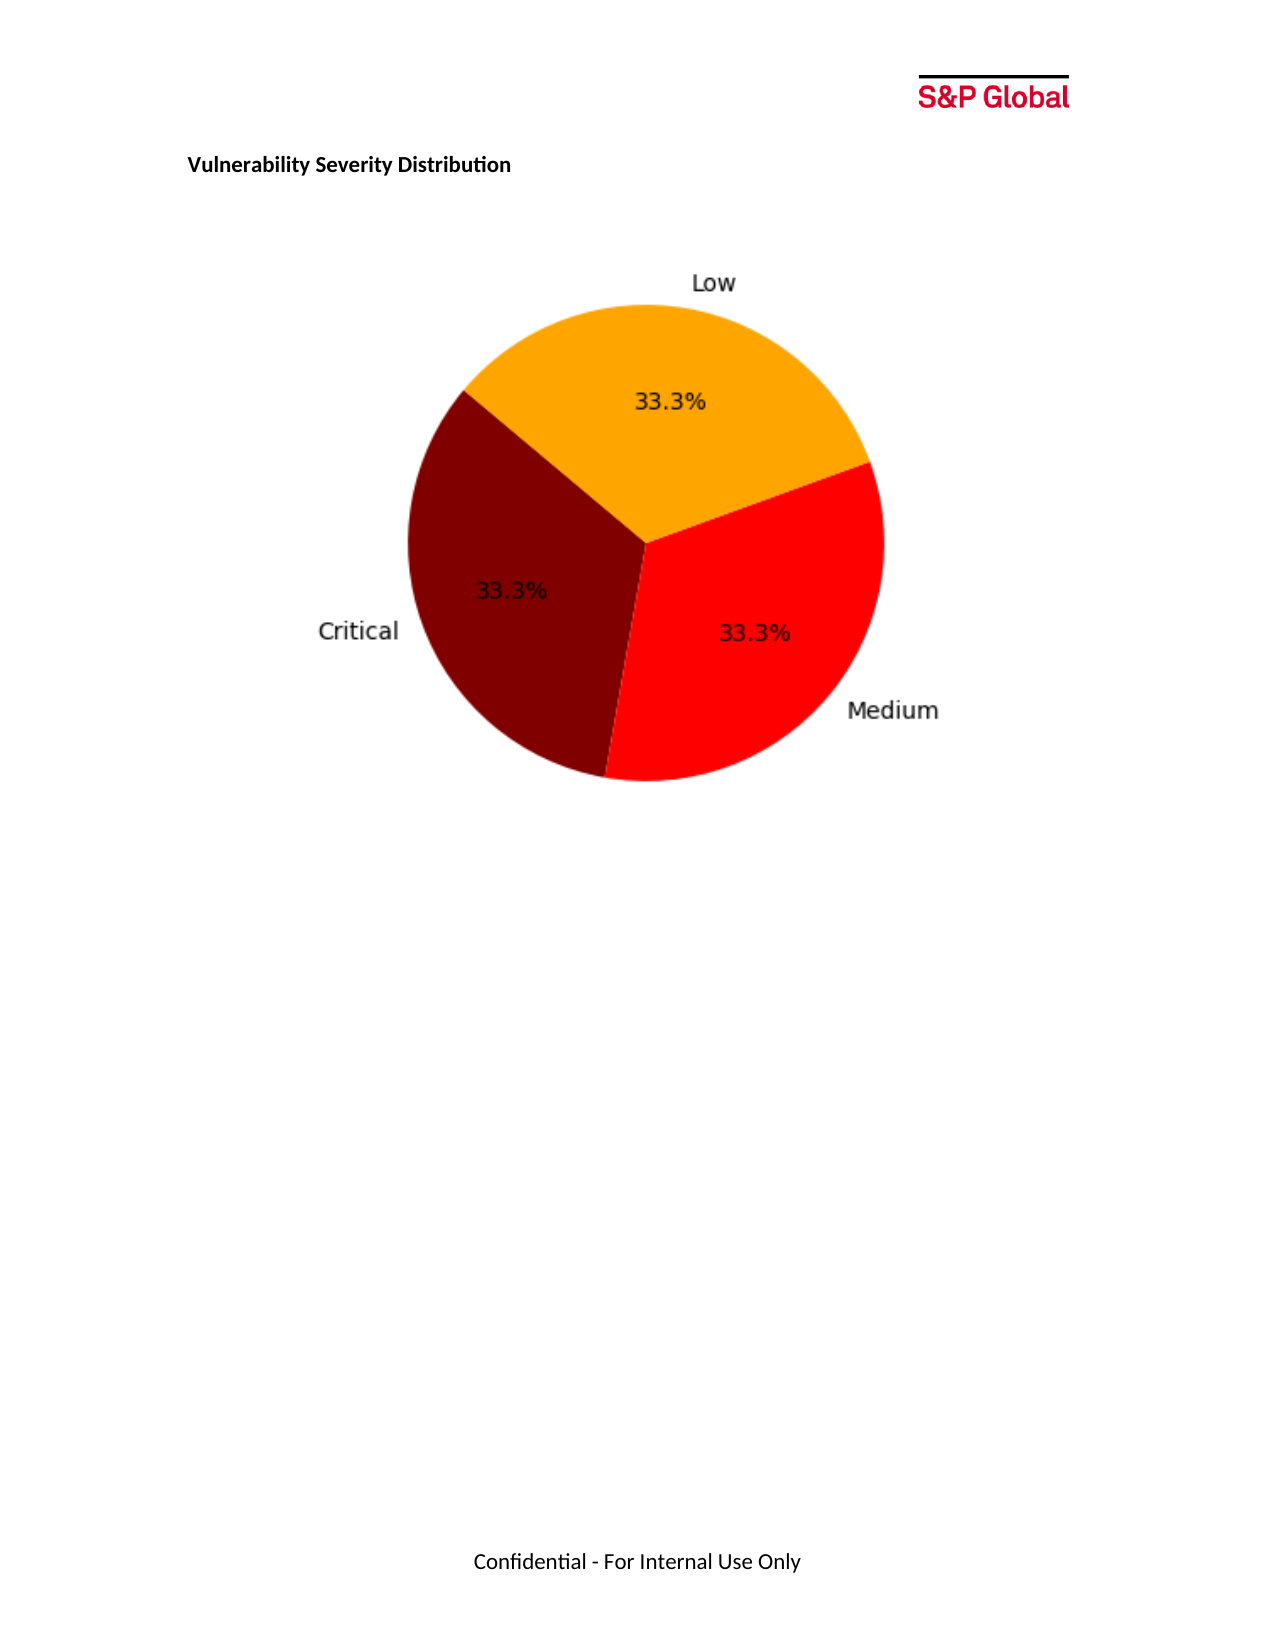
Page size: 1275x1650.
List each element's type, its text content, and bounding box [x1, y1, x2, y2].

picture [300, 203, 976, 878]
text Vulnerability Severity Distribution [187, 150, 1087, 178]
picture [918, 75, 1069, 108]
